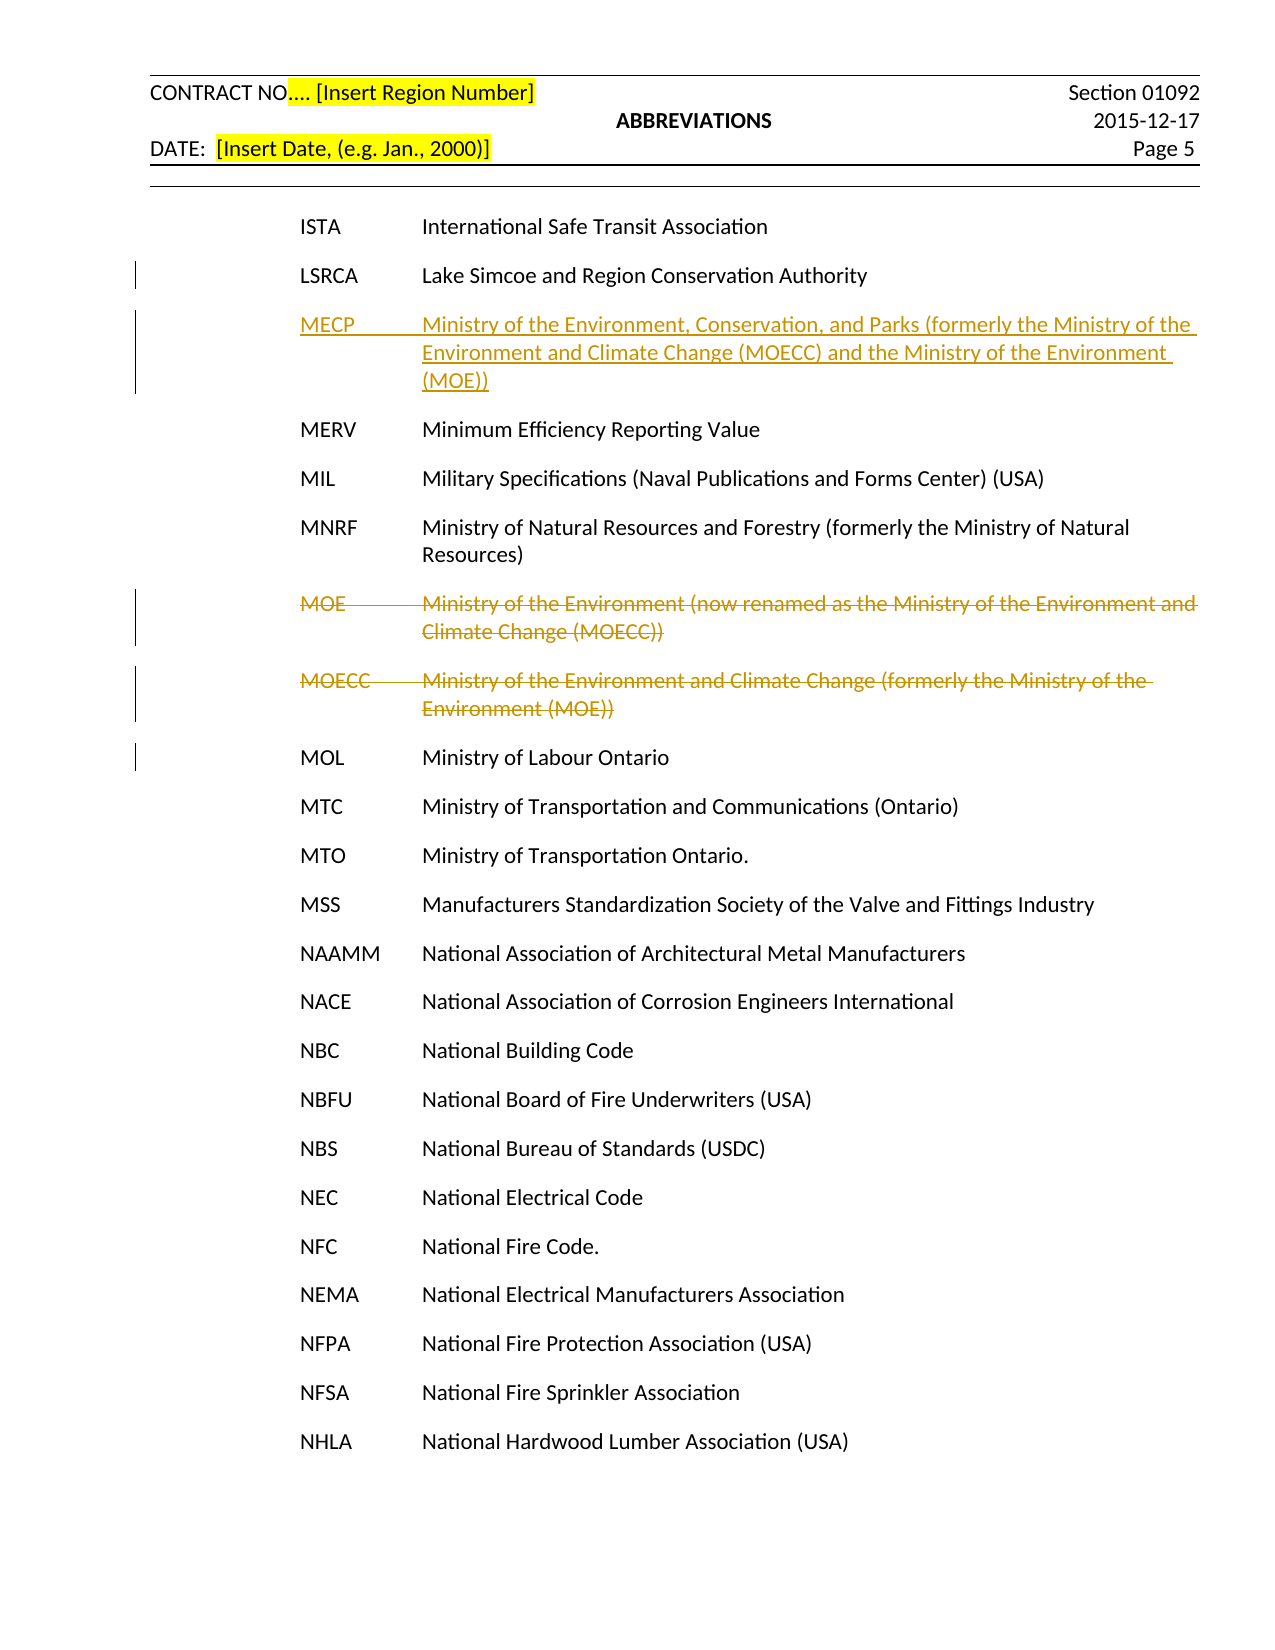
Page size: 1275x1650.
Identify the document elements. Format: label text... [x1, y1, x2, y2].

subtitle MTC Ministry of Transportation and Communications (Ontario) [300, 792, 1200, 820]
subtitle NBS National Bureau of Standards (USDC) [300, 1134, 1200, 1162]
subtitle NEMA National Electrical Manufacturers Association [300, 1281, 1200, 1309]
subtitle NFC National Fire Code. [300, 1232, 1200, 1260]
subtitle NAAMM National Association of Architectural Metal Manufacturers [300, 939, 1200, 967]
subtitle MTO Ministry of Transportation Ontario. [300, 841, 1200, 869]
subtitle ISTA International Safe Transit Association [300, 212, 1200, 240]
subtitle MOL Ministry of Labour Ontario [300, 743, 1200, 771]
subtitle MNRF Ministry of Natural Resources and Forestry (formerly the Ministry of Natural Resources) [300, 513, 1200, 569]
subtitle NACE National Association of Corrosion Engineers International [300, 987, 1200, 1016]
subtitle NFSA National Fire Sprinkler Association [300, 1378, 1200, 1406]
subtitle NBC National Building Code [300, 1036, 1200, 1064]
subtitle NFPA National Fire Protection Association (USA) [300, 1329, 1200, 1357]
subtitle NBFU National Board of Fire Underwriters (USA) [300, 1085, 1200, 1113]
subtitle MSS Manufacturers Standardization Society of the Valve and Fittings Industry [300, 890, 1200, 918]
subtitle NHLA National Hardwood Lumber Association (USA) [300, 1427, 1200, 1455]
subtitle MERV Minimum Efficiency Reporting Value [300, 415, 1200, 443]
subtitle MIL Military Specifications (Naval Publications and Forms Center) (USA) [300, 464, 1200, 492]
subtitle LSRCA Lake Simcoe and Region Conservation Authority [300, 261, 1200, 289]
subtitle NEC National Electrical Code [300, 1183, 1200, 1211]
